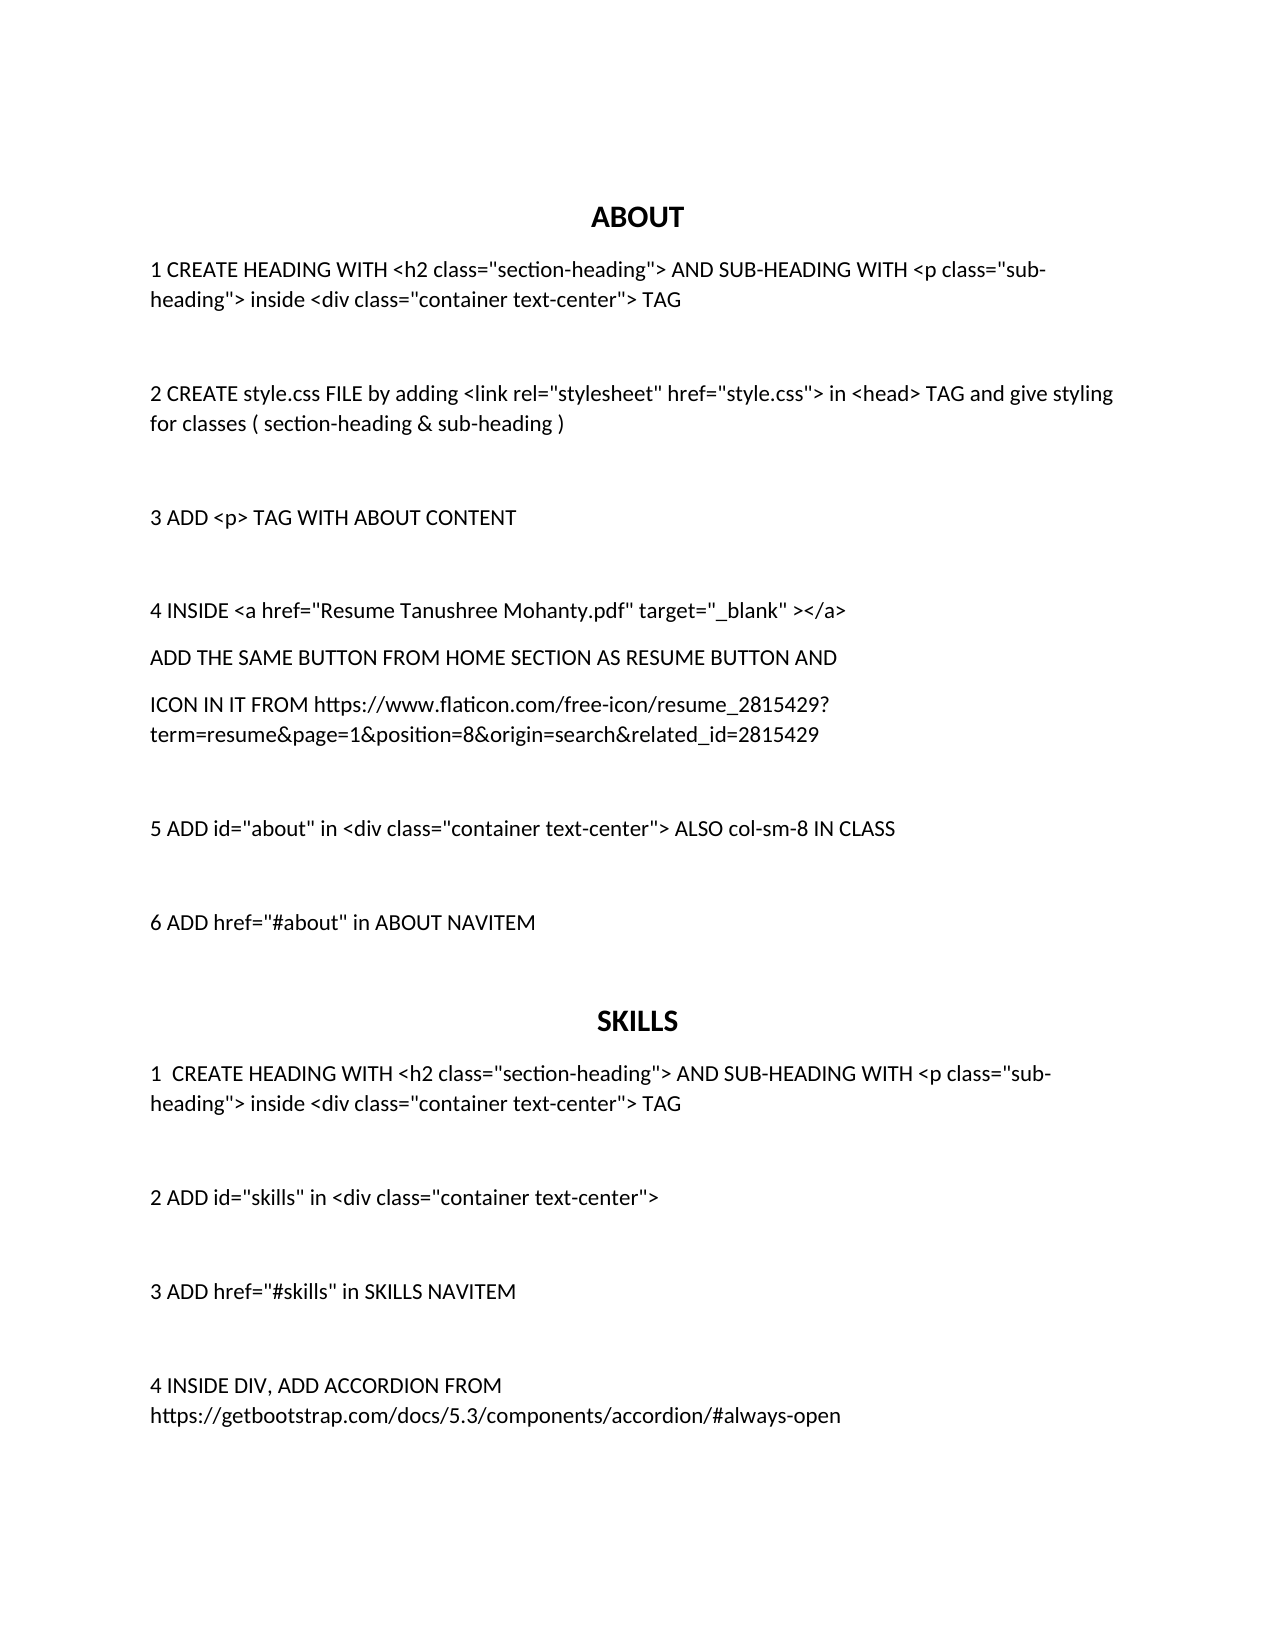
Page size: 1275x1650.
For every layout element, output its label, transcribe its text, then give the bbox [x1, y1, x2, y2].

text 1 CREATE HEADING WITH <h2 class="section-heading"> AND SUB-HEADING WITH <p class="sub-heading"> inside <div class="container text-center"> TAG [150, 1059, 1125, 1118]
text 3 ADD href="#skills" in SKILLS NAVITEM [150, 1277, 1125, 1305]
text ABOUT [150, 197, 1125, 235]
text 6 ADD href="#about" in ABOUT NAVITEM [150, 908, 1125, 936]
text 2 ADD id="skills" in <div class="container text-center"> [150, 1183, 1125, 1211]
text SKILLS [150, 1002, 1125, 1040]
text 2 CREATE style.css FILE by adding <link rel="stylesheet" href="style.css"> in <head> TAG and give styling for classes ( section-heading & sub-heading ) [150, 379, 1125, 437]
text 5 ADD id="about" in <div class="container text-center"> ALSO col-sm-8 IN CLASS [150, 814, 1125, 842]
text ADD THE SAME BUTTON FROM HOME SECTION AS RESUME BUTTON AND [150, 643, 1125, 671]
text ICON IN IT FROM https://www.flaticon.com/free-icon/resume_2815429?term=resume&page=1&position=8&origin=search&related_id=2815429 [150, 690, 1125, 748]
text 3 ADD <p> TAG WITH ABOUT CONTENT [150, 503, 1125, 531]
text 1 CREATE HEADING WITH <h2 class="section-heading"> AND SUB-HEADING WITH <p class="sub-heading"> inside <div class="container text-center"> TAG [150, 255, 1125, 313]
text 4 INSIDE DIV, ADD ACCORDION FROM https://getbootstrap.com/docs/5.3/components/accordion/#always-open [150, 1371, 1125, 1429]
text 4 INSIDE <a href="Resume Tanushree Mohanty.pdf" target="_blank" ></a> [150, 596, 1125, 624]
